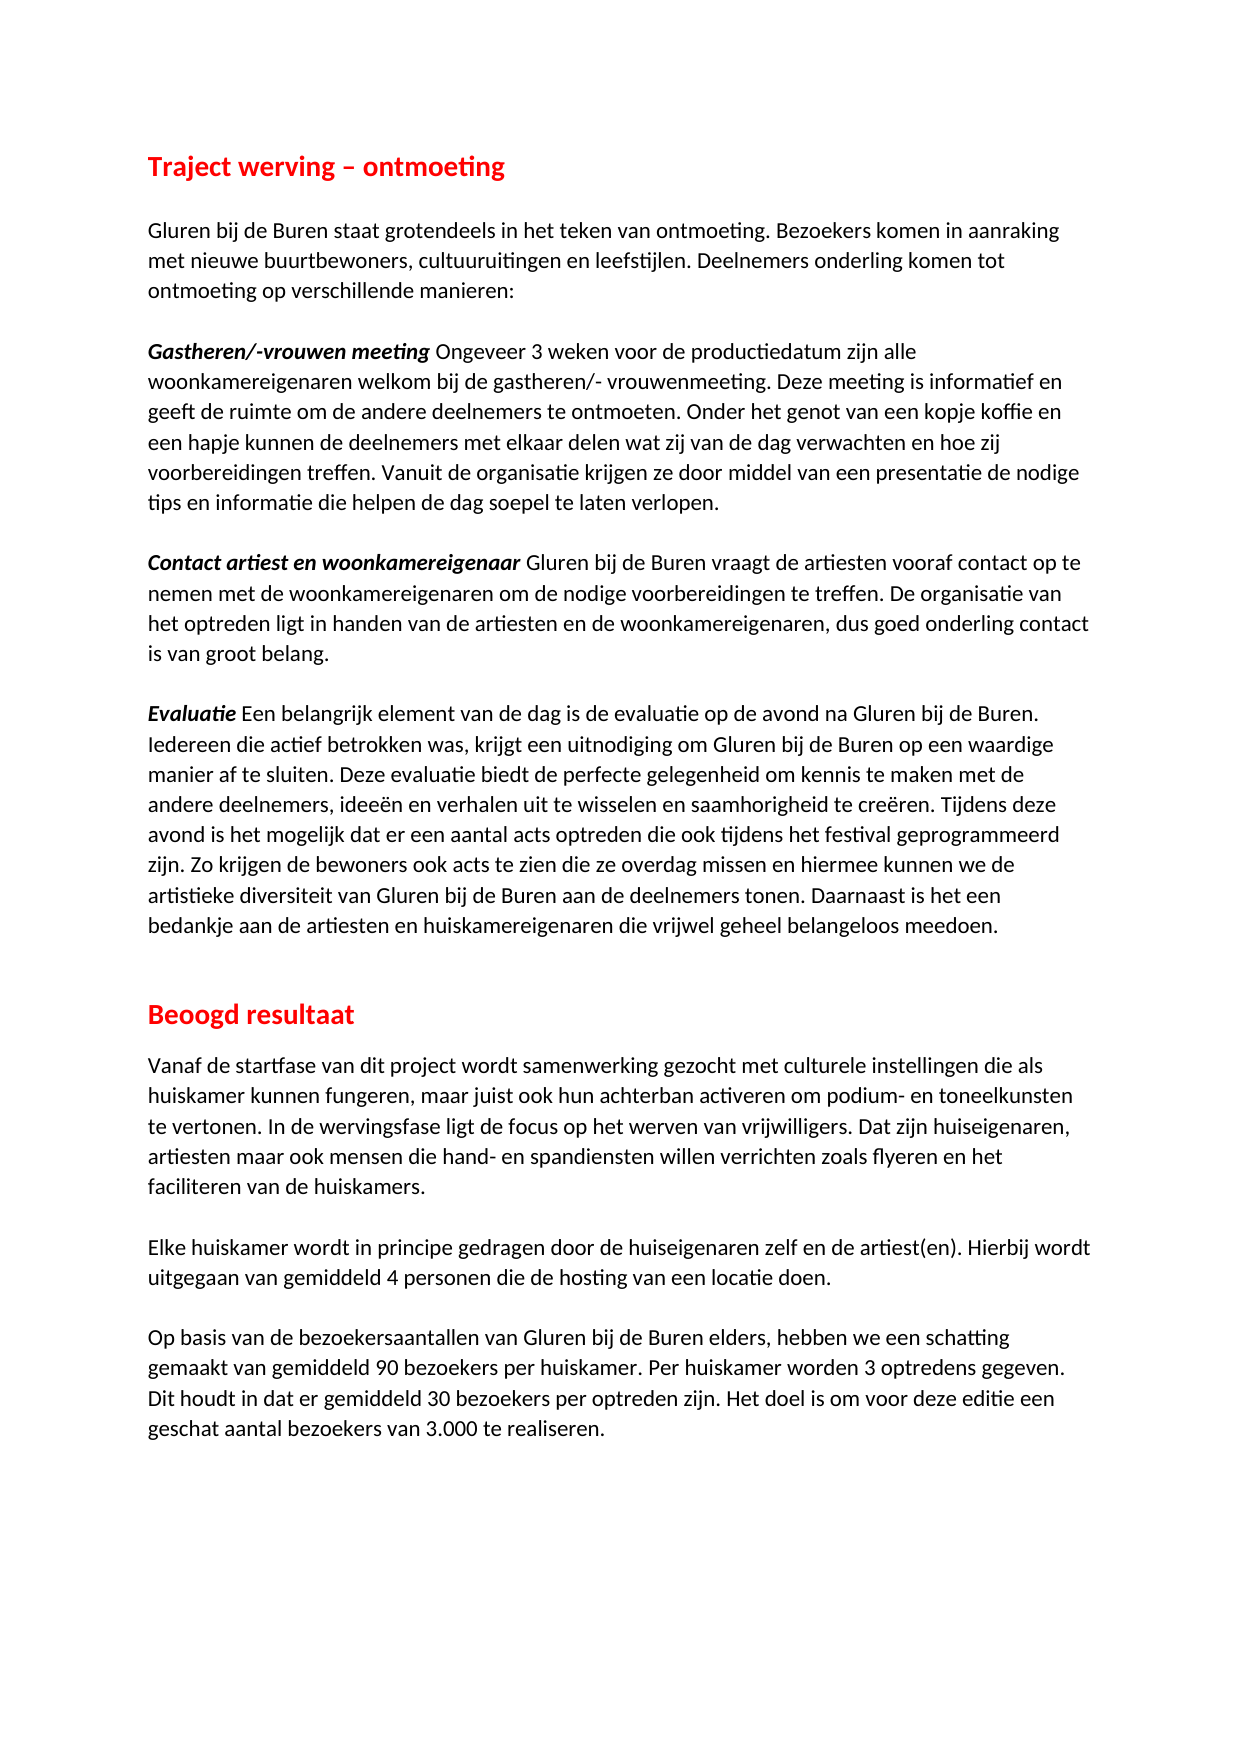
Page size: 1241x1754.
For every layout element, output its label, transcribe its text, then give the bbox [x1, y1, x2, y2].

text Contact artiest en woonkamereigenaar Gluren bij de Buren vraagt de artiesten vooraf contact op te nemen met de woonkamereigenaren om de nodige voorbereidingen te treffen. De organisatie van het optreden ligt in handen van de artiesten en de woonkamereigenaren, dus goed onderling contact is van groot belang. [148, 548, 1093, 667]
text Op basis van de bezoekersaantallen van Gluren bij de Buren elders, hebben we een schatting gemaakt van gemiddeld 90 bezoekers per huiskamer. Per huiskamer worden 3 optredens gegeven. Dit houdt in dat er gemiddeld 30 bezoekers per optreden zijn. Het doel is om voor deze editie een geschat aantal bezoekers van 3.000 te realiseren. [148, 1323, 1093, 1442]
text Gluren bij de Buren staat grotendeels in het teken van ontmoeting. Bezoekers komen in aanraking met nieuwe buurtbewoners, cultuuruitingen en leefstijlen. Deelnemers onderling komen tot ontmoeting op verschillende manieren: [148, 216, 1093, 305]
text Evaluatie Een belangrijk element van de dag is de evaluatie op de avond na Gluren bij de Buren. Iedereen die actief betrokken was, krijgt een uitnodiging om Gluren bij de Buren op een waardige manier af te sluiten. Deze evaluatie biedt de perfecte gelegenheid om kennis te maken met de andere deelnemers, ideeën en verhalen uit te wisselen en saamhorigheid te creëren. Tijdens deze avond is het mogelijk dat er een aantal acts optreden die ook tijdens het festival geprogrammeerd zijn. Zo krijgen de bewoners ook acts te zien die ze overdag missen en hiermee kunnen we de artistieke diversiteit van Gluren bij de Buren aan de deelnemers tonen. Daarnaast is het een bedankje aan de artiesten en huiskamereigenaren die vrijwel geheel belangeloos meedoen. [148, 699, 1093, 939]
text Vanaf de startfase van dit project wordt samenwerking gezocht met culturele instellingen die als huiskamer kunnen fungeren, maar juist ook hun achterban activeren om podium- en toneelkunsten te vertonen. In de wervingsfase ligt de focus op het werven van vrijwilligers. Dat zijn huiseigenaren, artiesten maar ook mensen die hand- en spandiensten willen verrichten zoals flyeren en het faciliteren van de huiskamers. [148, 1051, 1093, 1200]
text Gastheren/-vrouwen meeting Ongeveer 3 weken voor de productiedatum zijn alle woonkamereigenaren welkom bij de gastheren/- vrouwenmeeting. Deze meeting is informatief en geeft de ruimte om de andere deelnemers te ontmoeten. Onder het genot van een kopje koffie en een hapje kunnen de deelnemers met elkaar delen wat zij van de dag verwachten en hoe zij voorbereidingen treffen. Vanuit de organisatie krijgen ze door middel van een presentatie de nodige tips en informatie die helpen de dag soepel te laten verlopen. [148, 337, 1093, 516]
text Traject werving – ontmoeting [148, 148, 1093, 183]
text Beoogd resultaat [148, 996, 1093, 1032]
text Elke huiskamer wordt in principe gedragen door de huiseigenaren zelf en de artiest(en). Hierbij wordt uitgegaan van gemiddeld 4 personen die de hosting van een locatie doen. [148, 1233, 1093, 1291]
